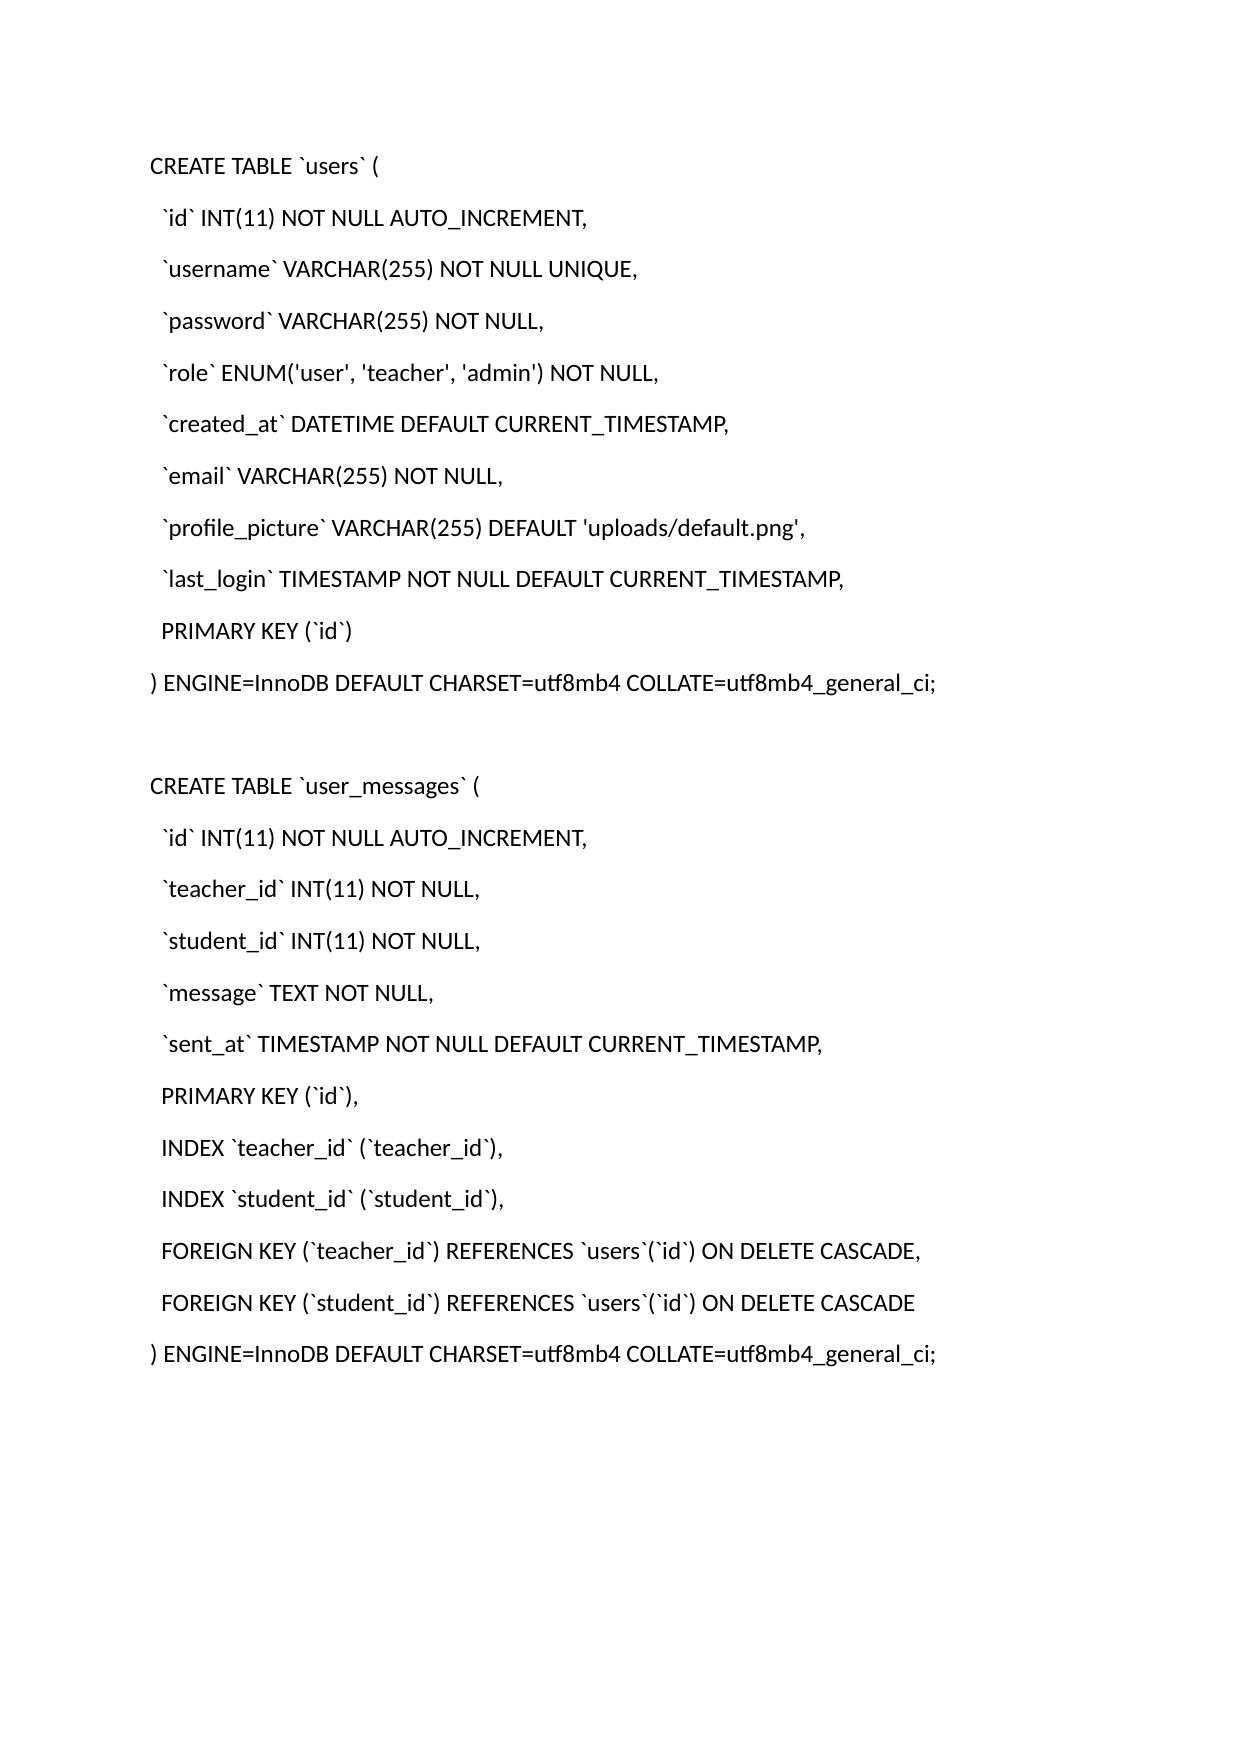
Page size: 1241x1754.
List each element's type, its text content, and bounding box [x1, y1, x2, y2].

text `username` VARCHAR(255) NOT NULL UNIQUE, [150, 253, 1090, 284]
text INDEX `teacher_id` (`teacher_id`), [150, 1132, 1090, 1162]
text `id` INT(11) NOT NULL AUTO_INCREMENT, [150, 822, 1090, 852]
text `email` VARCHAR(255) NOT NULL, [150, 460, 1090, 491]
text ) ENGINE=InnoDB DEFAULT CHARSET=utf8mb4 COLLATE=utf8mb4_general_ci; [150, 667, 1090, 697]
text CREATE TABLE `user_messages` ( [150, 770, 1090, 801]
text CREATE TABLE `users` ( [150, 150, 1090, 181]
text `sent_at` TIMESTAMP NOT NULL DEFAULT CURRENT_TIMESTAMP, [150, 1028, 1090, 1059]
text ) ENGINE=InnoDB DEFAULT CHARSET=utf8mb4 COLLATE=utf8mb4_general_ci; [150, 1338, 1090, 1369]
text INDEX `student_id` (`student_id`), [150, 1183, 1090, 1214]
text `id` INT(11) NOT NULL AUTO_INCREMENT, [150, 202, 1090, 232]
text `message` TEXT NOT NULL, [150, 977, 1090, 1007]
text PRIMARY KEY (`id`), [150, 1080, 1090, 1111]
text `created_at` DATETIME DEFAULT CURRENT_TIMESTAMP, [150, 408, 1090, 439]
text FOREIGN KEY (`student_id`) REFERENCES `users`(`id`) ON DELETE CASCADE [150, 1287, 1090, 1317]
text `teacher_id` INT(11) NOT NULL, [150, 873, 1090, 904]
text FOREIGN KEY (`teacher_id`) REFERENCES `users`(`id`) ON DELETE CASCADE, [150, 1235, 1090, 1266]
text `last_login` TIMESTAMP NOT NULL DEFAULT CURRENT_TIMESTAMP, [150, 563, 1090, 594]
text `student_id` INT(11) NOT NULL, [150, 925, 1090, 956]
text `profile_picture` VARCHAR(255) DEFAULT 'uploads/default.png', [150, 512, 1090, 542]
text `password` VARCHAR(255) NOT NULL, [150, 305, 1090, 336]
text PRIMARY KEY (`id`) [150, 615, 1090, 646]
text `role` ENUM('user', 'teacher', 'admin') NOT NULL, [150, 357, 1090, 387]
